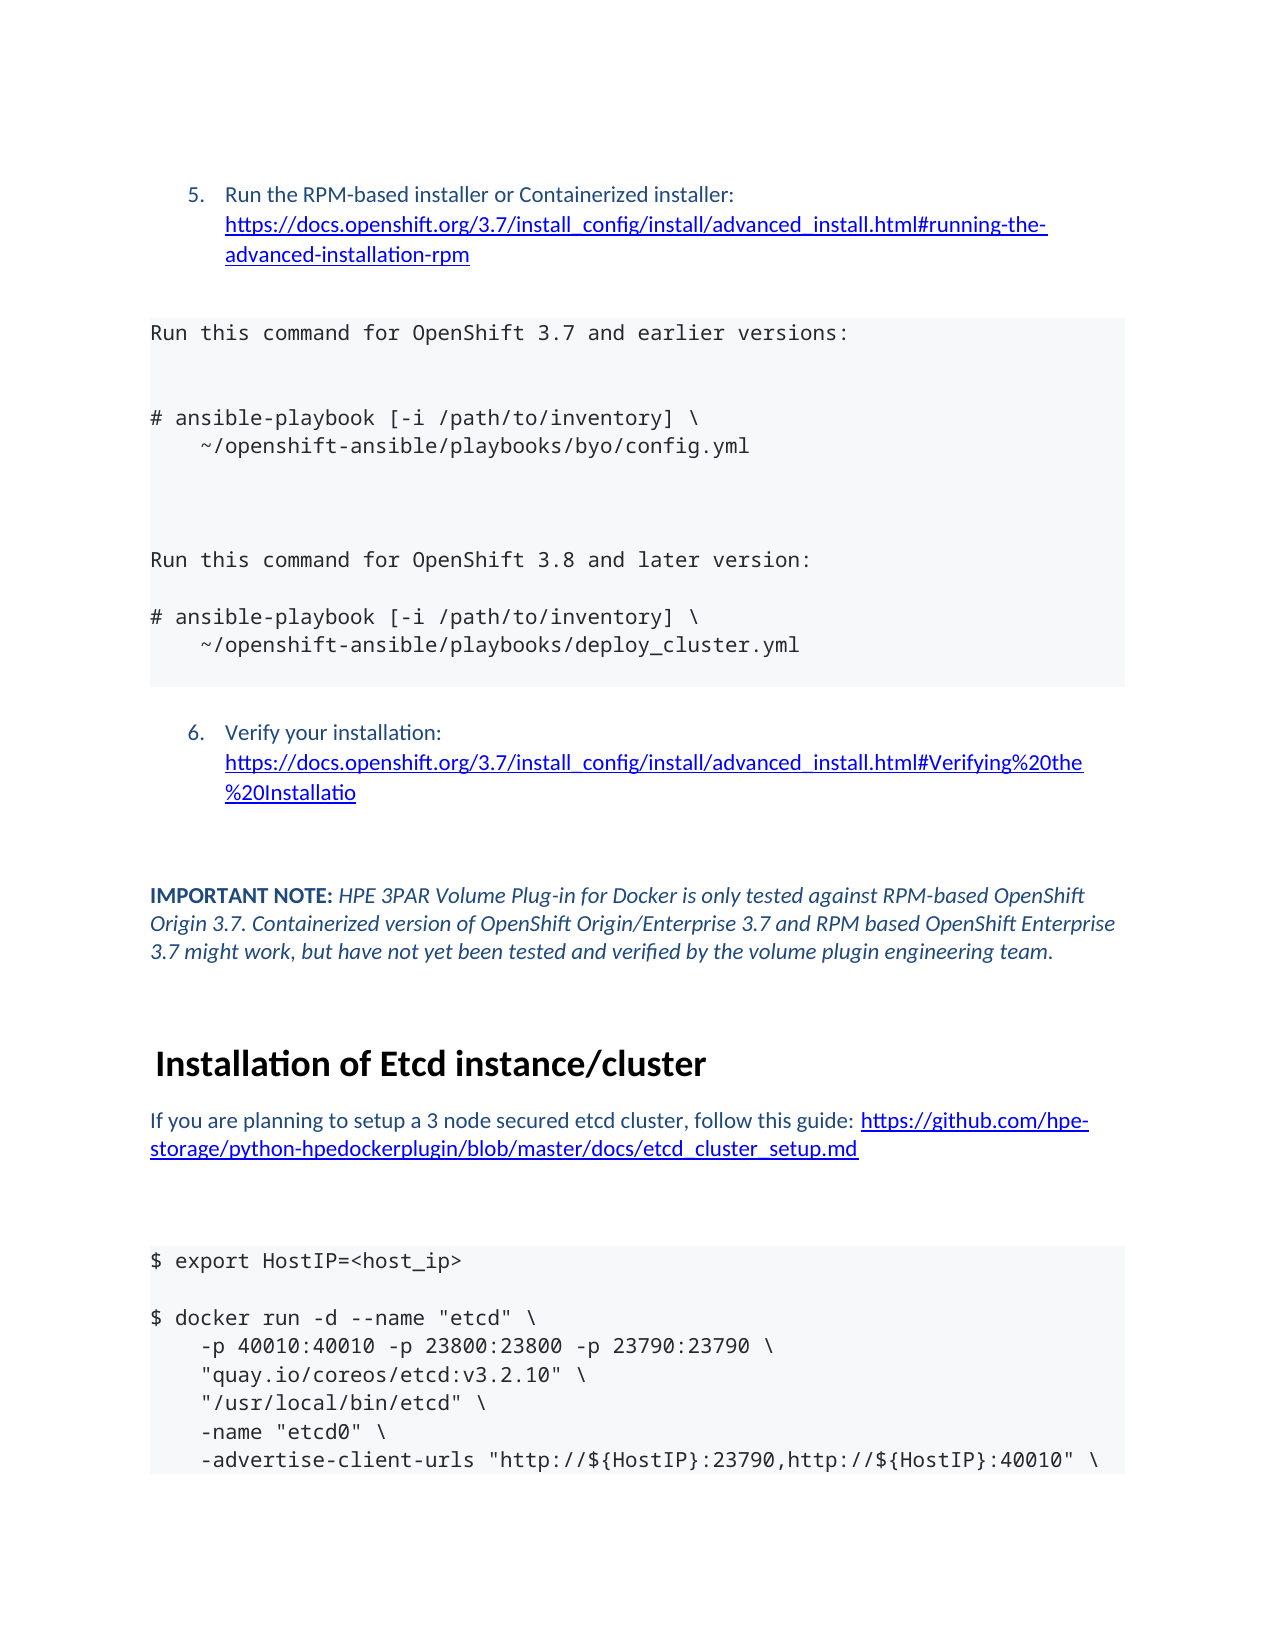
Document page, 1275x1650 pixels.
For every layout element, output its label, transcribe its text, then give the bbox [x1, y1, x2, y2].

text # ansible-playbook [-i /path/to/inventory] \ [150, 403, 1125, 431]
text Installation of Etcd instance/cluster [150, 1040, 1125, 1086]
text IMPORTANT NOTE: HPE 3PAR Volume Plug-in for Docker is only tested against RPM-based OpenShift Origin 3.7. Containerized version of OpenShift Origin/Enterprise 3.7 and RPM based OpenShift Enterprise 3.7 might work, but have not yet been tested and verified by the volume plugin engineering team. [150, 881, 1125, 965]
text # ansible-playbook [-i /path/to/inventory] \ [150, 602, 1125, 631]
text Run this command for OpenShift 3.8 and later version: [150, 545, 1125, 574]
text -p 40010:40010 -p 23800:23800 -p 23790:23790 \ [150, 1331, 1125, 1360]
text Run this command for OpenShift 3.7 and earlier versions: [150, 318, 1125, 346]
text $ export HostIP=<host_ip> [150, 1246, 1125, 1274]
text ~/openshift-ansible/playbooks/byo/config.yml [150, 431, 1125, 460]
text "quay.io/coreos/etcd:v3.2.10" \ [150, 1360, 1125, 1388]
list https://docs.openshift.org/3.7/install_config/install/advanced_install.html#running-the-advanced-installation-rpm [225, 210, 1125, 269]
list Verify your installation: https://docs.openshift.org/3.7/install_config/install/advanced_install.html#Verifying%20the%20Installatio [187, 718, 1125, 806]
text -name "etcd0" \ [150, 1417, 1125, 1445]
text -advertise-client-urls "http://${HostIP}:23790,http://${HostIP}:40010" \ [150, 1445, 1125, 1474]
text $ docker run -d --name "etcd" \ [150, 1303, 1125, 1331]
list Run the RPM-based installer or Containerized installer: [187, 180, 1125, 208]
text "/usr/local/bin/etcd" \ [150, 1388, 1125, 1417]
text If you are planning to setup a 3 node secured etcd cluster, follow this guide: https://github.com/hpe-storage/python-hpedockerplugin/blob/master/docs/etcd_cluster_setup.md [150, 1106, 1125, 1162]
text ~/openshift-ansible/playbooks/deploy_cluster.yml [150, 631, 1125, 659]
